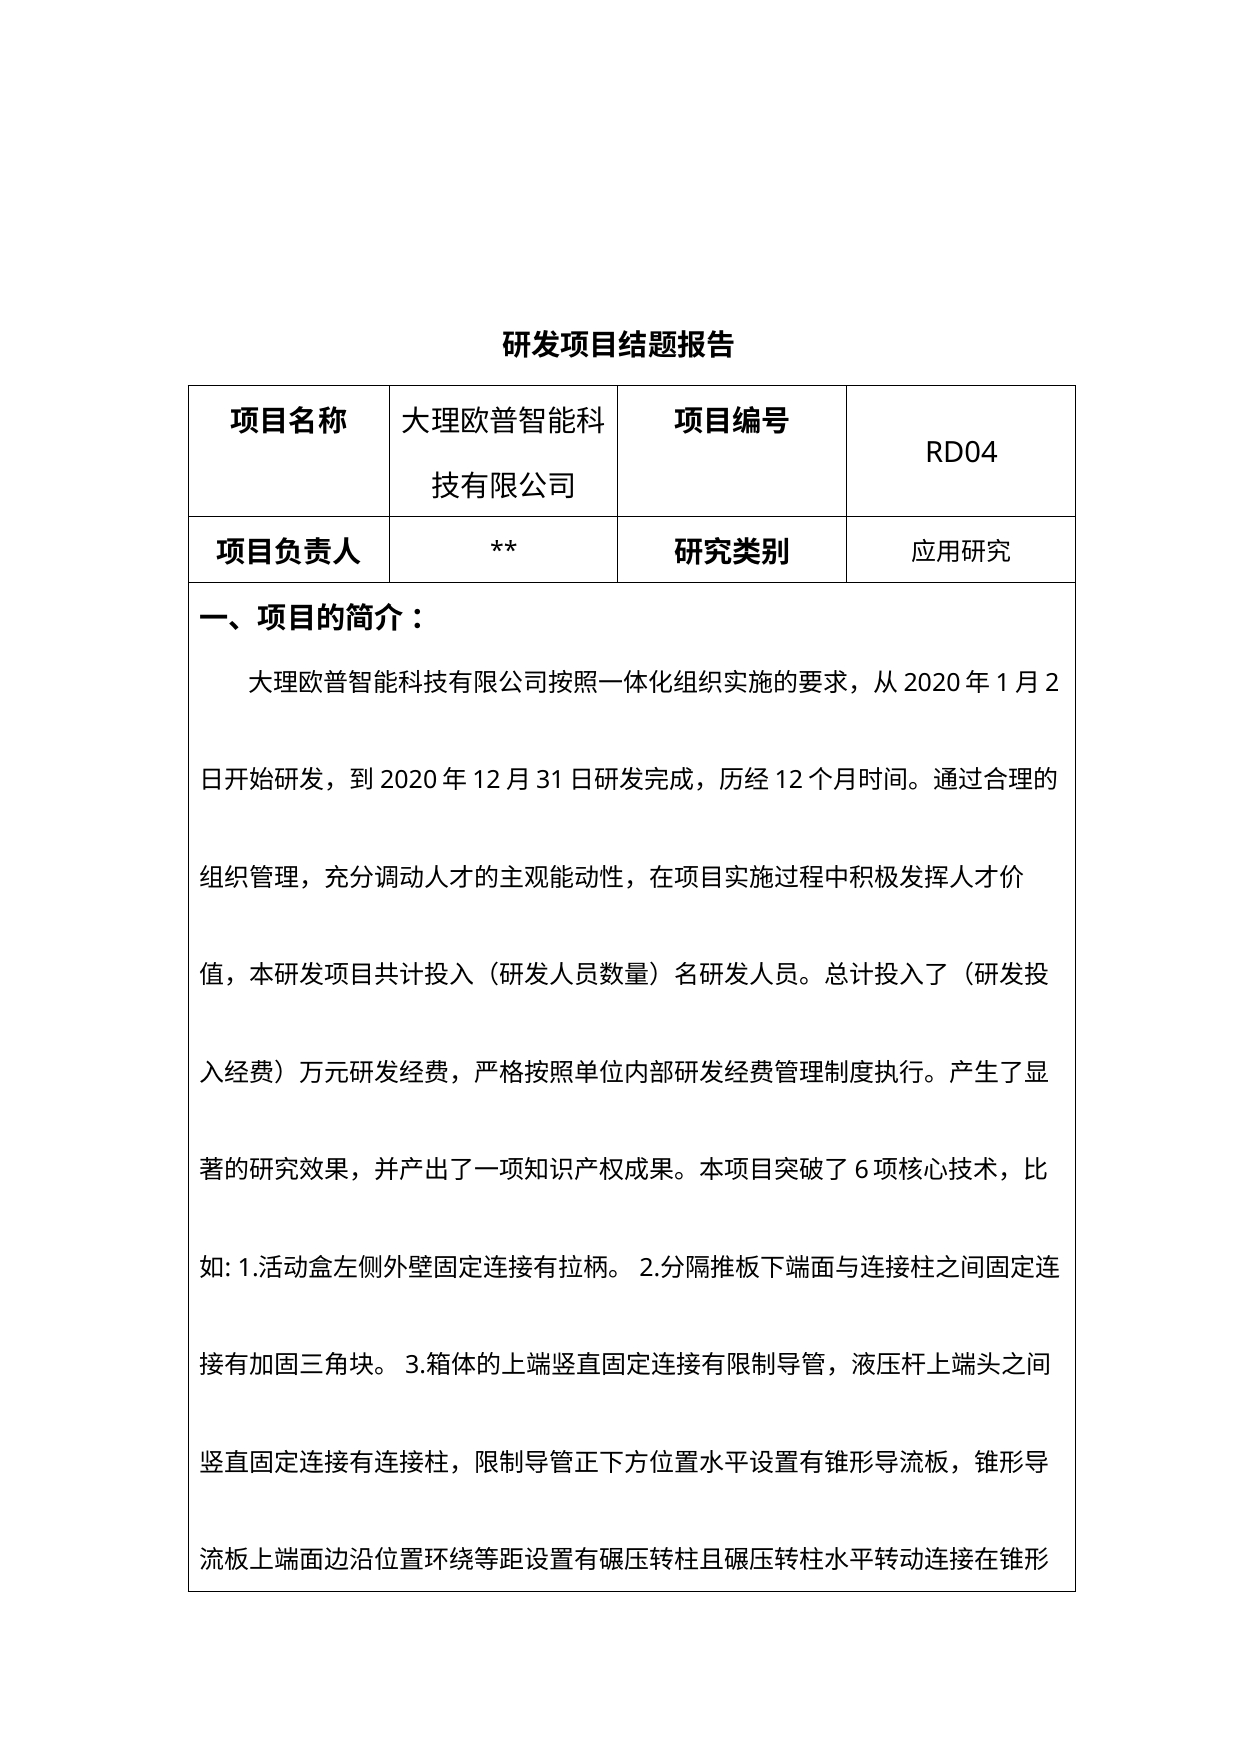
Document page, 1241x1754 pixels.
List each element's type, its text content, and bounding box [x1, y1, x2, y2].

table_cell ** [390, 517, 617, 582]
table_cell 项目负责人 [189, 517, 389, 582]
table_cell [189, 583, 1075, 1591]
text 研发项目结题报告 [187, 322, 1050, 364]
table_cell 应用研究 [847, 517, 1075, 582]
table_header RD04 [847, 386, 1075, 516]
table_header 项目名称 [189, 386, 389, 516]
table_header 项目编号 [618, 386, 846, 516]
table_header 大理欧普智能科技有限公司 [390, 386, 617, 516]
table_cell 研究类别 [618, 517, 846, 582]
